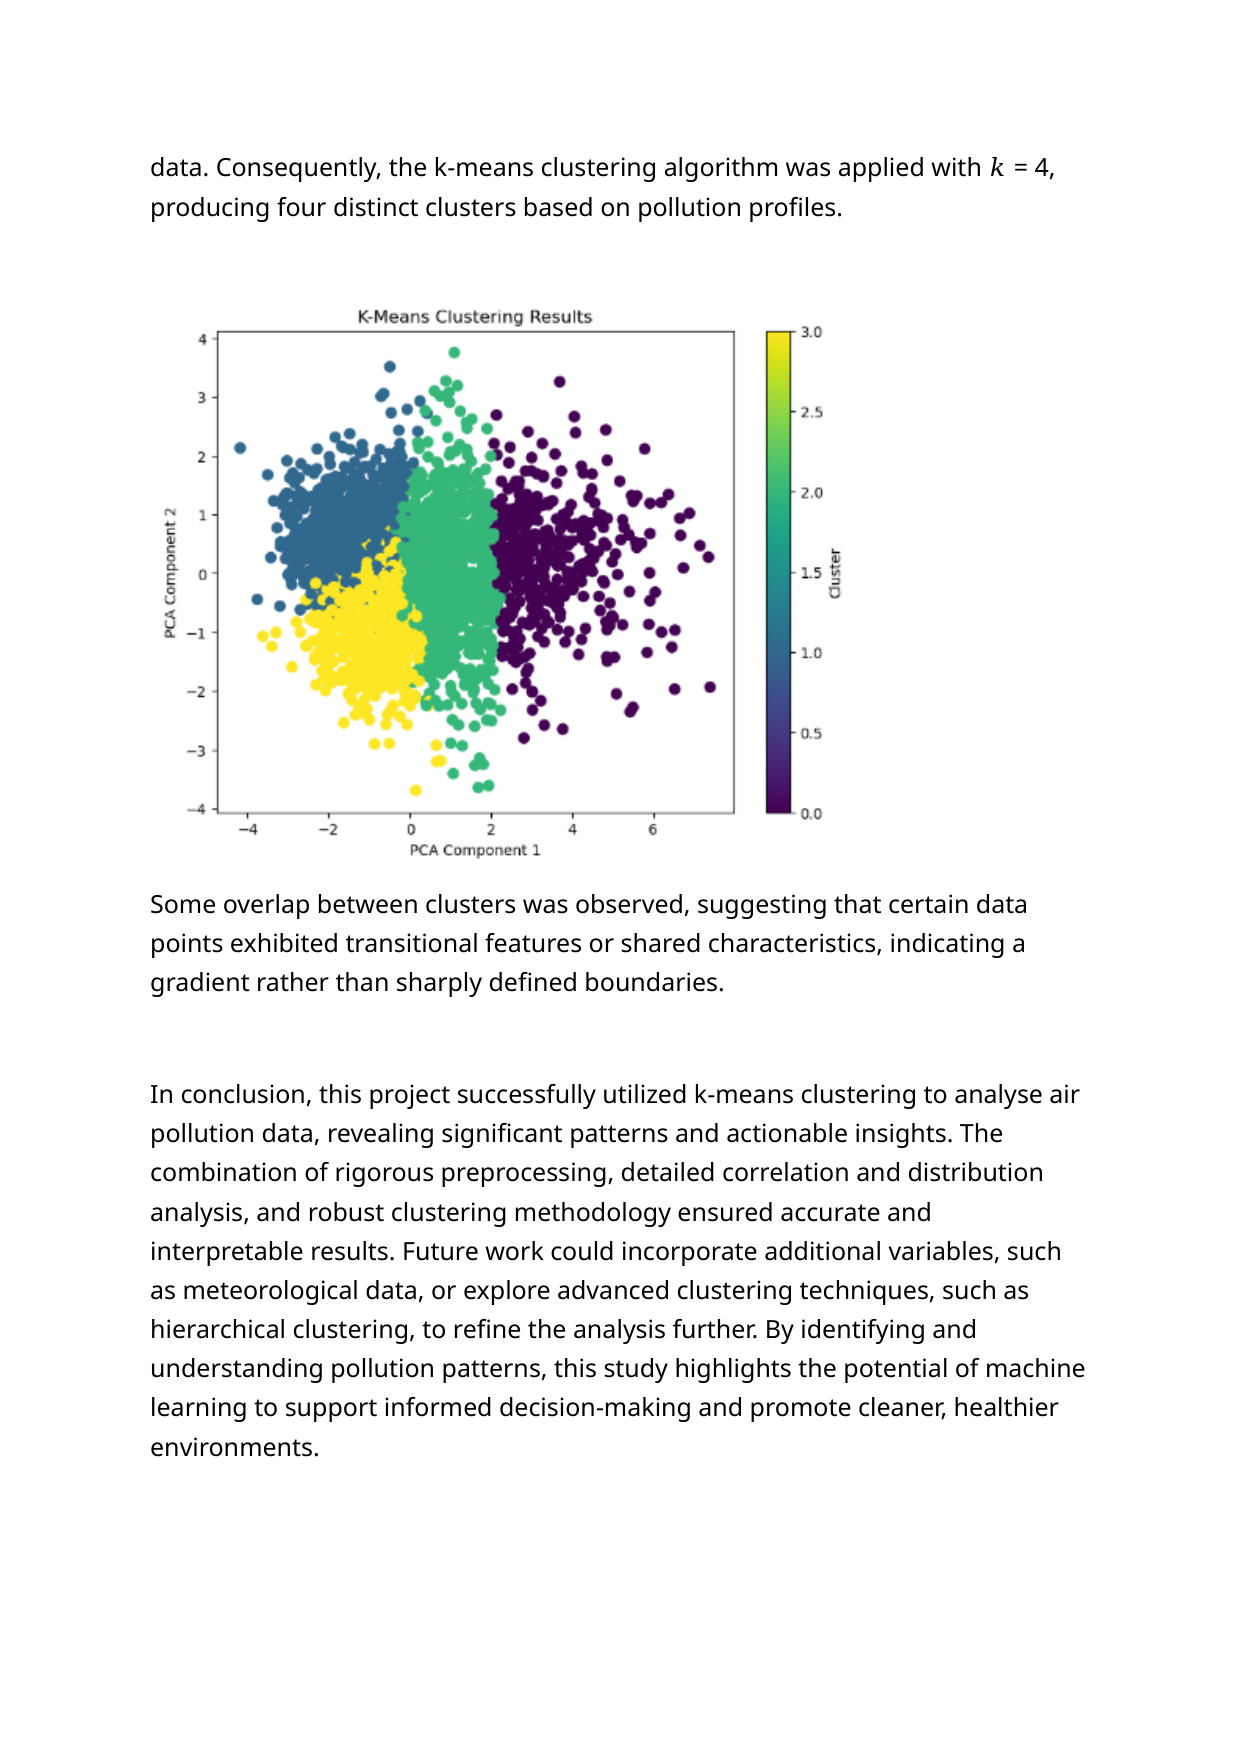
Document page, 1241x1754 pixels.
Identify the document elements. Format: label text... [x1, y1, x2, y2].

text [150, 150, 1090, 223]
picture [150, 300, 868, 865]
text Some overlap between clusters was observed, suggesting that certain data points exhibited transitional features or shared characteristics, indicating a gradient rather than sharply defined boundaries. [150, 887, 1090, 999]
text In conclusion, this project successfully utilized k-means clustering to analyse air pollution data, revealing significant patterns and actionable insights. The combination of rigorous preprocessing, detailed correlation and distribution analysis, and robust clustering methodology ensured accurate and interpretable results. Future work could incorporate additional variables, such as meteorological data, or explore advanced clustering techniques, such as hierarchical clustering, to refine the analysis further. By identifying and understanding pollution patterns, this study highlights the potential of machine learning to support informed decision-making and promote cleaner, healthier environments. [150, 1077, 1090, 1463]
